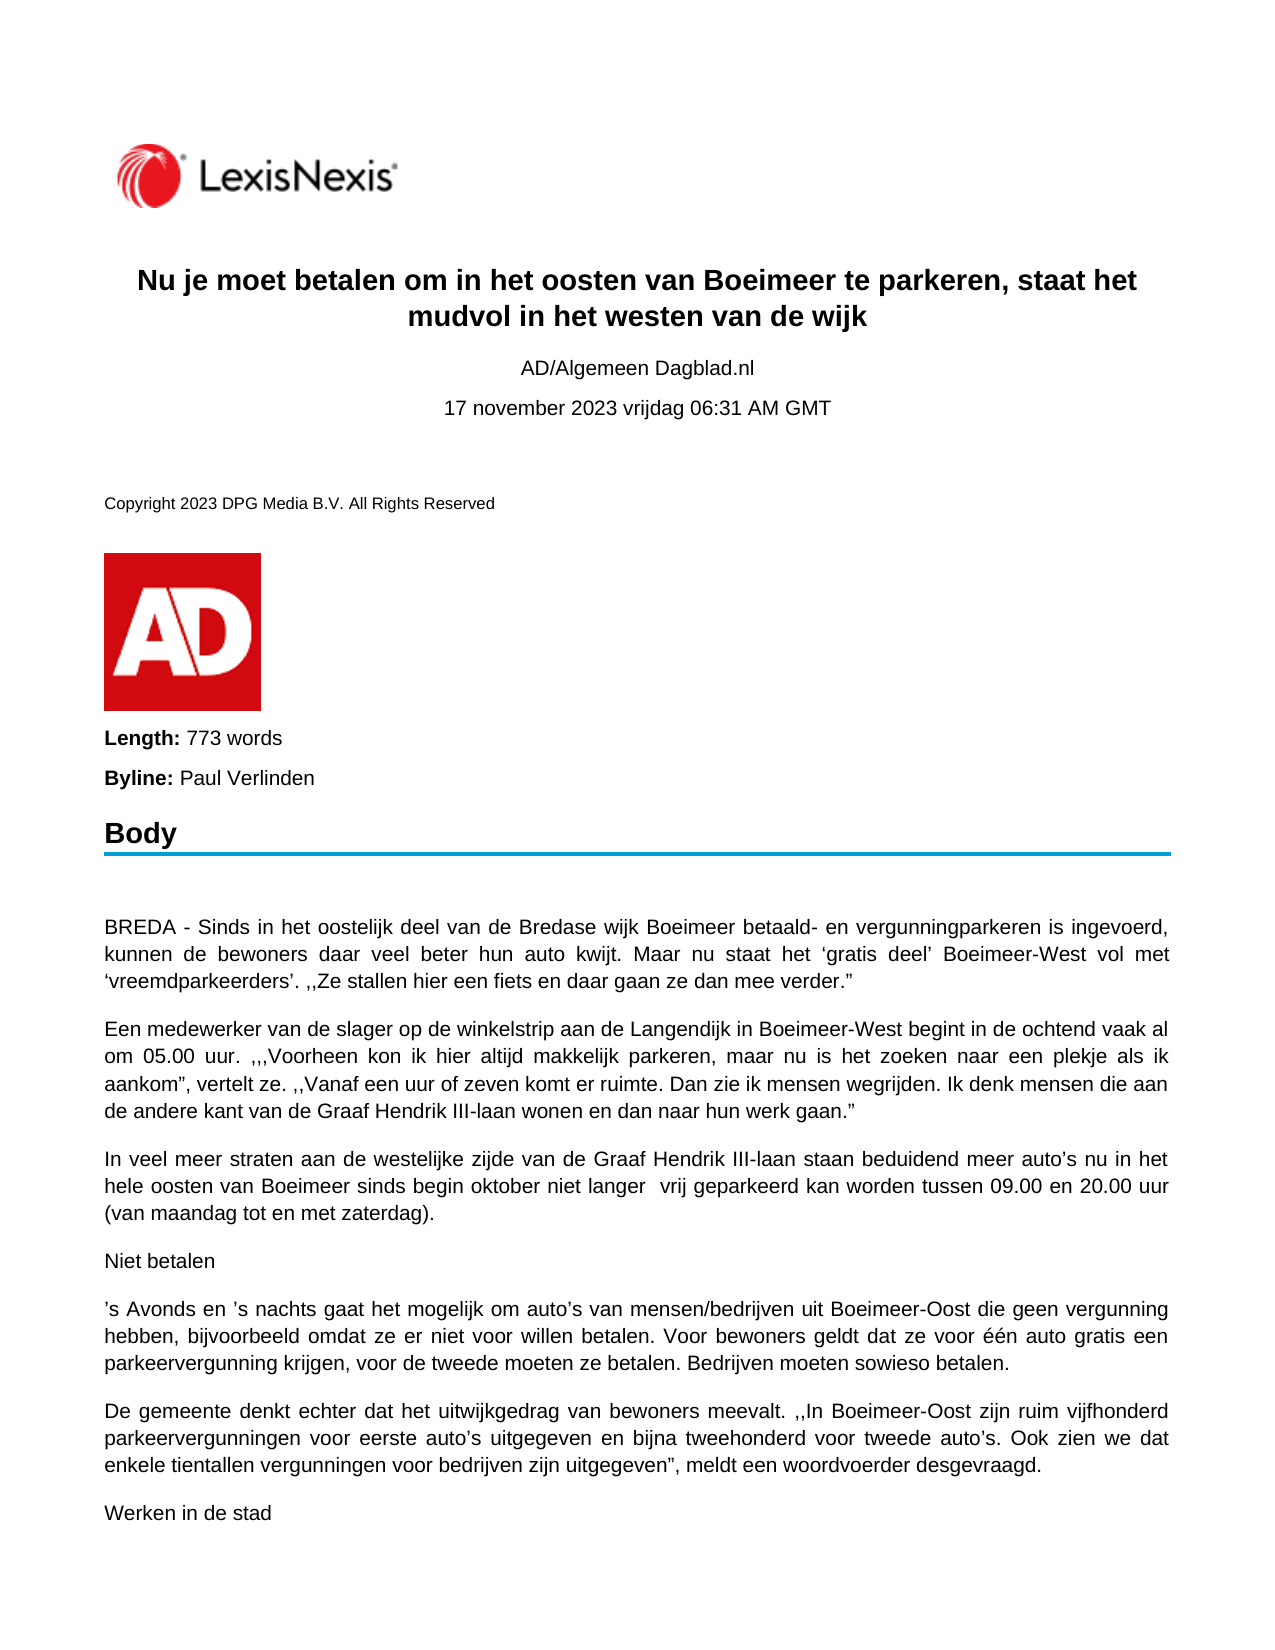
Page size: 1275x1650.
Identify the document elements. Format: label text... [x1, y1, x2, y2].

text De gemeente denkt echter dat het uitwijkgedrag van bewoners meevalt. ,,In Boeimeer-Oost zijn ruim vijfhonderd parkeervergunningen voor eerste auto’s uitgegeven en bijna tweehonderd voor tweede auto’s. Ook zien we dat enkele tientallen vergunningen voor bedrijven zijn uitgegeven”, meldt een woordvoerder desgevraagd. [104, 1395, 1171, 1477]
text Length: 773 words [104, 723, 1171, 750]
text BREDA - Sinds in het oostelijk deel van de Bredase wijk Boeimeer betaald- en vergunningparkeren is ingevoerd, kunnen de bewoners daar veel beter hun auto kwijt. Maar nu staat het ‘gratis deel’ Boeimeer-West vol met ‘vreemdparkeerders’. ,,Ze stallen hier een fiets en daar gaan ze dan mee verder.” [104, 912, 1171, 993]
picture [104, 553, 261, 711]
text Body [104, 814, 1171, 850]
text 17 november 2023 vrijdag 06:31 AM GMT [104, 393, 1171, 420]
text Een medewerker van de slager op de winkelstrip aan de Langendijk in Boeimeer-West begint in de ochtend vaak al om 05.00 uur. ,,,Voorheen kon ik hier altijd makkelijk parkeren, maar nu is het zoeken naar een plekje als ik aankom”, vertelt ze. ,,Vanaf een uur of zeven komt er ruimte. Dan zie ik mensen wegrijden. Ik denk mensen die aan de andere kant van de Graaf Hendrik III-laan wonen en dan naar hun werk gaan.” [104, 1014, 1171, 1122]
text Byline: Paul Verlinden [104, 762, 1171, 789]
picture [104, 144, 412, 208]
text In veel meer straten aan de westelijke zijde van de Graaf Hendrik III-laan staan beduidend meer auto’s nu in het hele oosten van Boeimeer sinds begin oktober niet langer vrij geparkeerd kan worden tussen 09.00 en 20.00 uur (van maandag tot en met zaterdag). [104, 1143, 1171, 1224]
text ’s Avonds en ’s nachts gaat het mogelijk om auto’s van mensen/bedrijven uit Boeimeer-Oost die geen vergunning hebben, bijvoorbeeld omdat ze er niet voor willen betalen. Voor bewoners geldt dat ze voor één auto gratis een parkeervergunning krijgen, voor de tweede moeten ze betalen. Bedrijven moeten sowieso betalen. [104, 1293, 1171, 1374]
text Niet betalen [104, 1245, 1171, 1272]
text AD/Algemeen Dagblad.nl [104, 353, 1171, 380]
subtitle Nu je moet betalen om in het oosten van Boeimeer te parkeren, staat het mudvol in het westen van de wijk [104, 261, 1171, 332]
text Copyright 2023 DPG Media B.V. All Rights Reserved [104, 461, 1171, 513]
text Werken in de stad [104, 1497, 1171, 1524]
